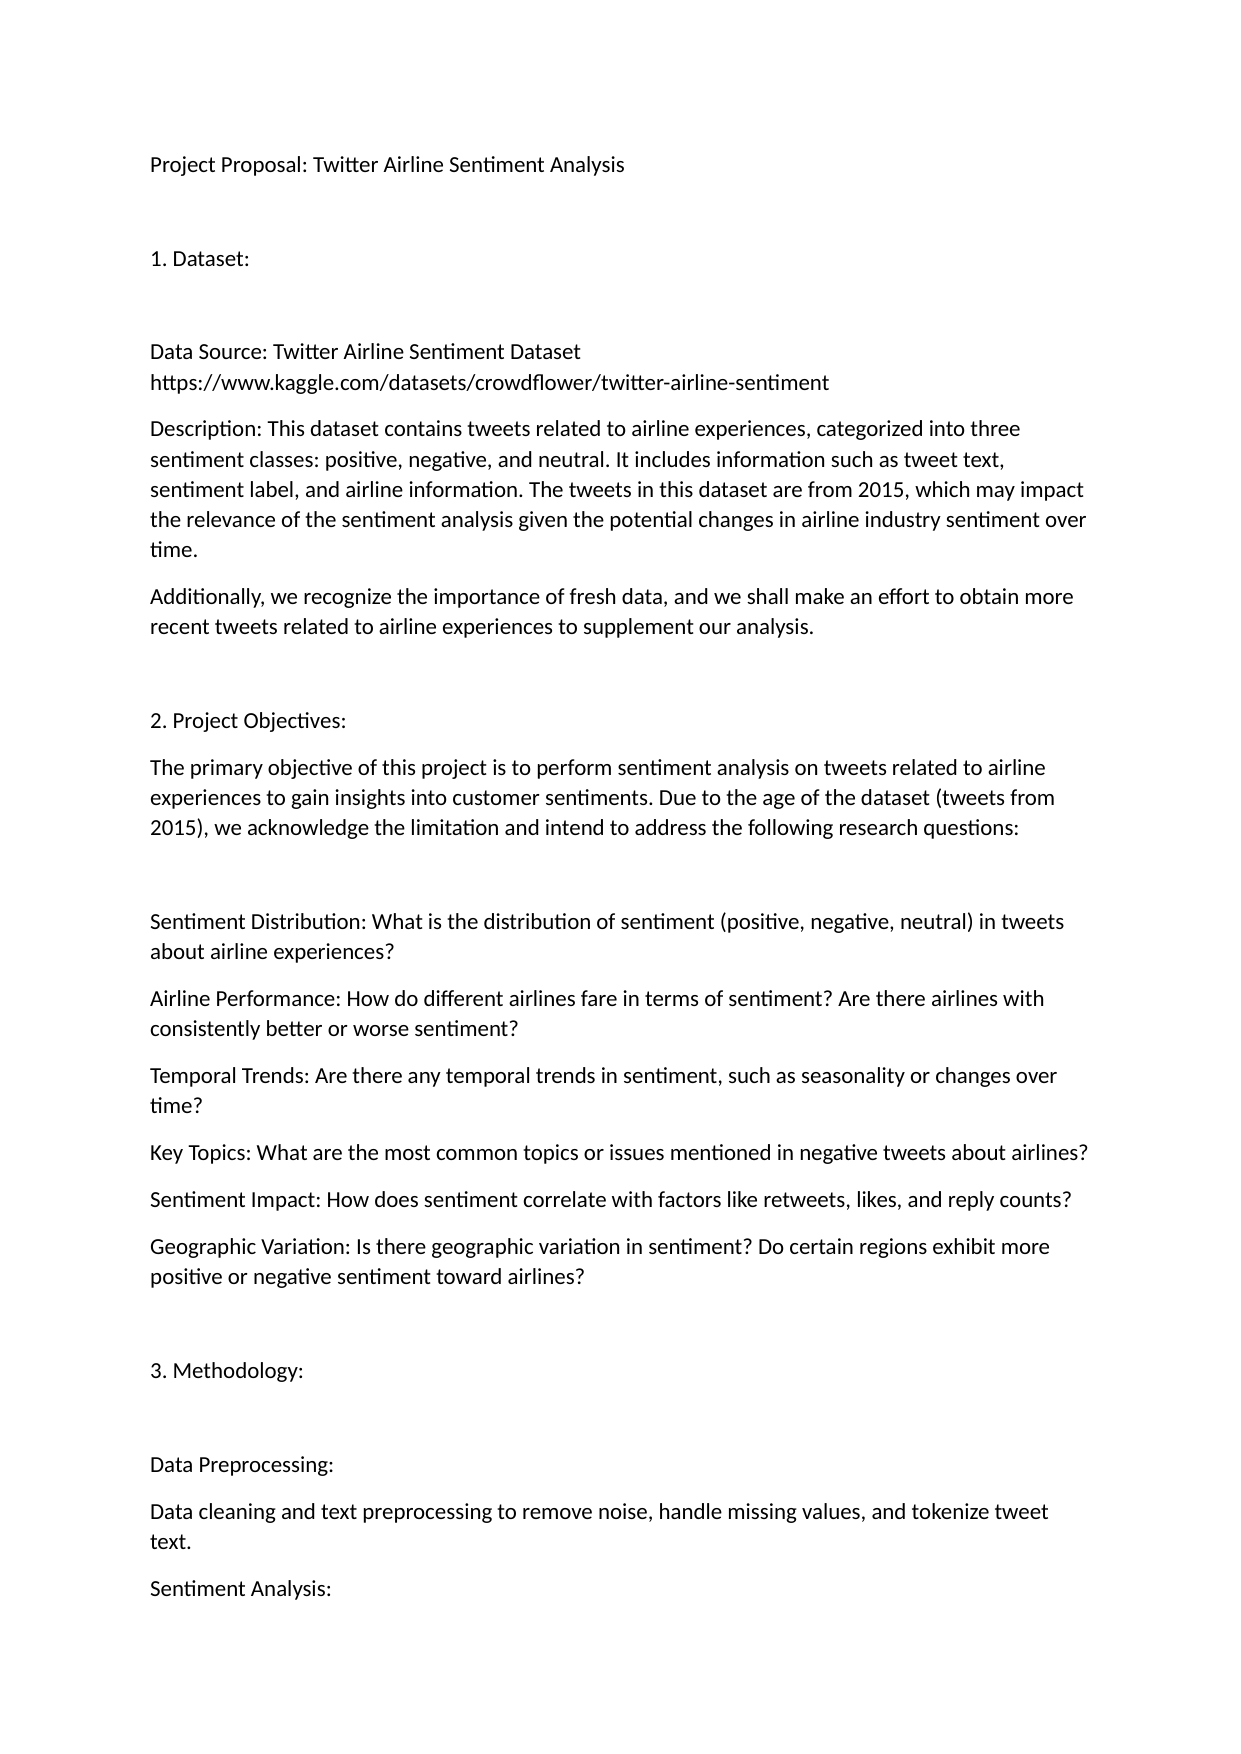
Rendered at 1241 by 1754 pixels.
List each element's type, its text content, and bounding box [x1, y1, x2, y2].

text The primary objective of this project is to perform sentiment analysis on tweets related to airline experiences to gain insights into customer sentiments. Due to the age of the dataset (tweets from 2015), we acknowledge the limitation and intend to address the following research questions: [150, 753, 1090, 842]
text Data cleaning and text preprocessing to remove noise, handle missing values, and tokenize tweet text. [150, 1497, 1090, 1555]
text Data Source: Twitter Airline Sentiment Dataset https://www.kaggle.com/datasets/crowdflower/twitter-airline-sentiment [150, 337, 1090, 396]
text Project Proposal: Twitter Airline Sentiment Analysis [150, 150, 1090, 178]
text Sentiment Analysis: [150, 1574, 1090, 1602]
text Additionally, we recognize the importance of fresh data, and we shall make an effort to obtain more recent tweets related to airline experiences to supplement our analysis. [150, 582, 1090, 641]
text Description: This dataset contains tweets related to airline experiences, categorized into three sentiment classes: positive, negative, and neutral. It includes information such as tweet text, sentiment label, and airline information. The tweets in this dataset are from 2015, which may impact the relevance of the sentiment analysis given the potential changes in airline industry sentiment over time. [150, 414, 1090, 563]
text Sentiment Distribution: What is the distribution of sentiment (positive, negative, neutral) in tweets about airline experiences? [150, 907, 1090, 966]
text Sentiment Impact: How does sentiment correlate with factors like retweets, likes, and reply counts? [150, 1185, 1090, 1213]
text 2. Project Objectives: [150, 706, 1090, 734]
text Temporal Trends: Are there any temporal trends in sentiment, such as seasonality or changes over time? [150, 1061, 1090, 1120]
text 1. Dataset: [150, 244, 1090, 272]
text Airline Performance: How do different airlines fare in terms of sentiment? Are there airlines with consistently better or worse sentiment? [150, 984, 1090, 1043]
text 3. Methodology: [150, 1356, 1090, 1384]
text Key Topics: What are the most common topics or issues mentioned in negative tweets about airlines? [150, 1138, 1090, 1167]
text Geographic Variation: Is there geographic variation in sentiment? Do certain regions exhibit more positive or negative sentiment toward airlines? [150, 1232, 1090, 1291]
text Data Preprocessing: [150, 1450, 1090, 1478]
